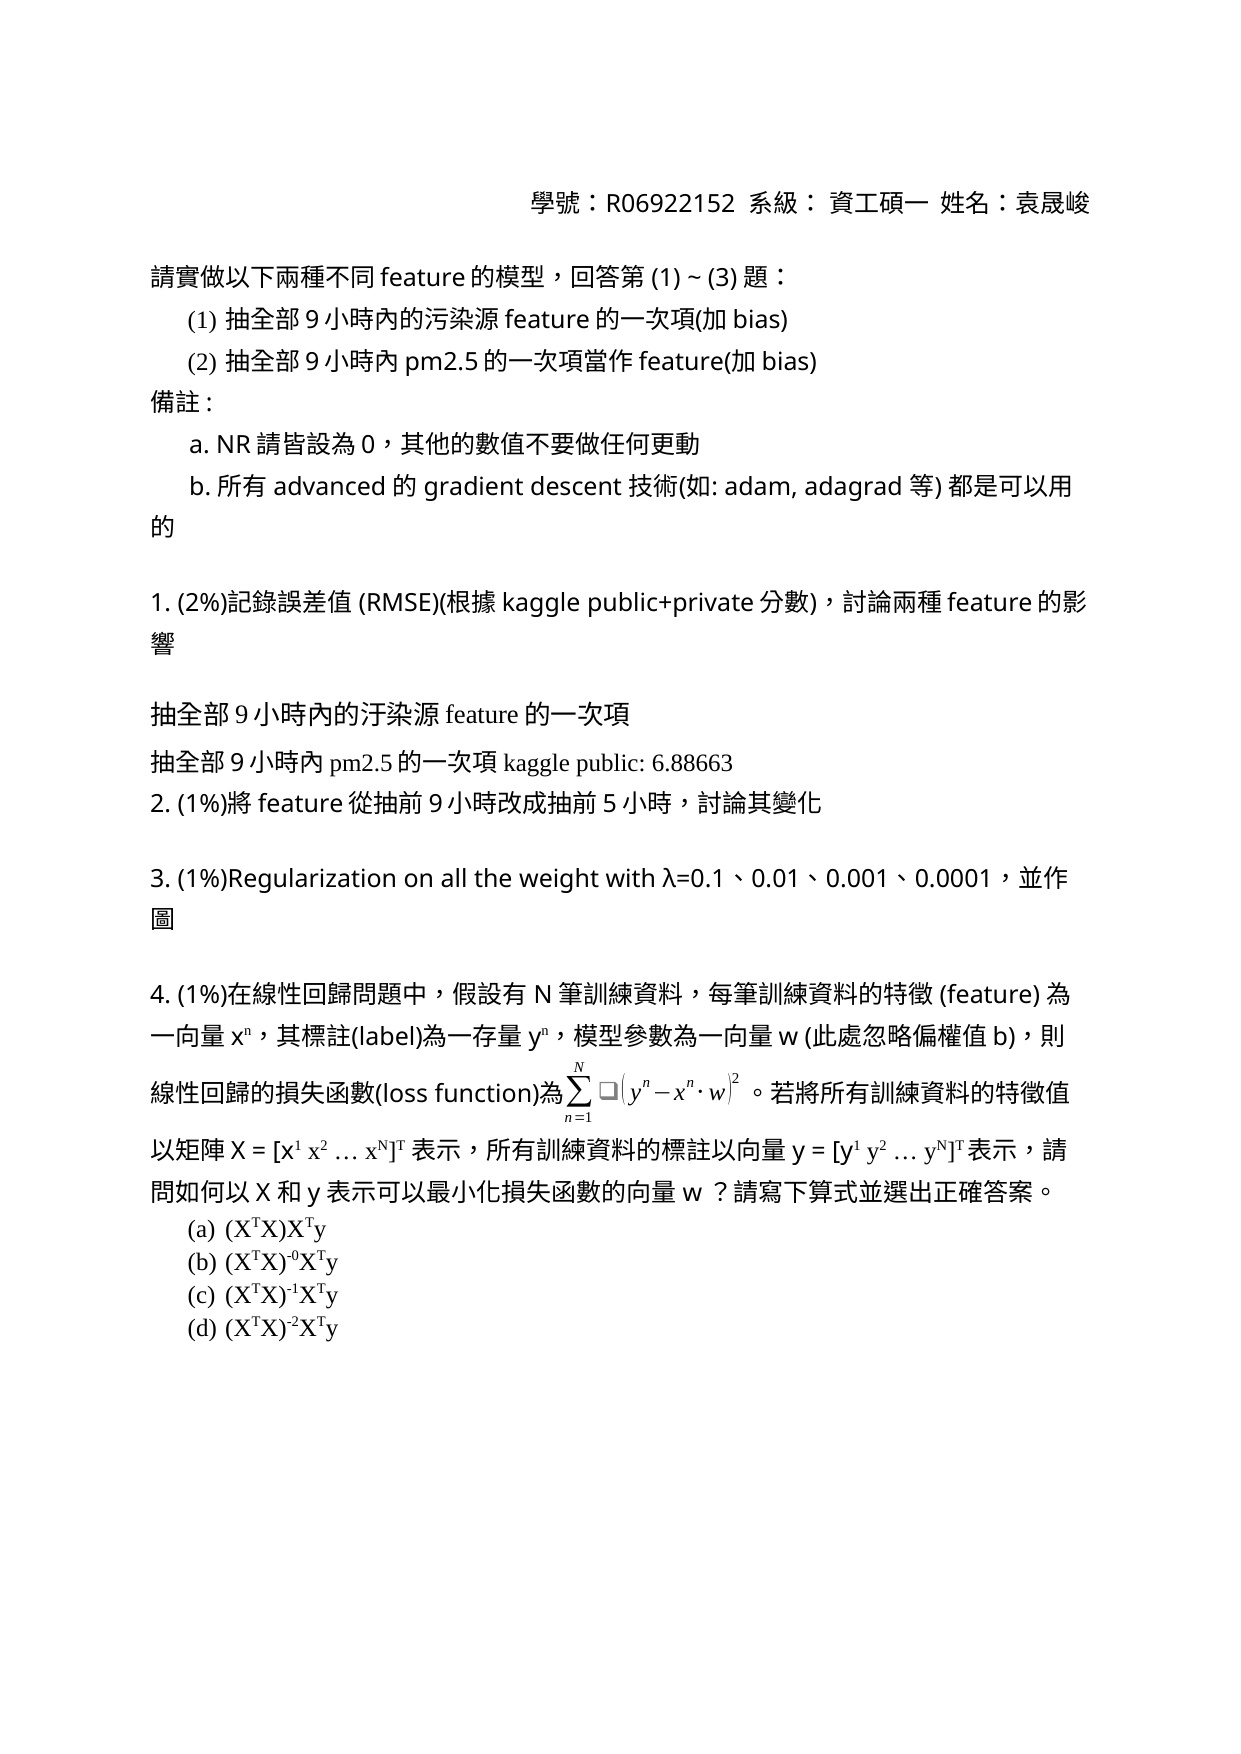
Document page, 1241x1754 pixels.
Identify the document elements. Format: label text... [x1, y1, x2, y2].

list 抽全部9小時內pm2.5的一次項當作feature(加bias) [187, 341, 1090, 377]
text 4. (1%)在線性回歸問題中，假設有 N 筆訓練資料，每筆訓練資料的特徵 (feature) 為一向量 xn，其標註(label)為一存量 yn，模型參數為一向量w (此處忽略偏權值 b)，則線性回歸的損失函數(loss function)為 。若將所有訓練資料的特徵值以矩陣 X = [x1 x2 … xN]T 表示，所有訓練資料的標註以向量 y = [y1 y2 … yN]T表示，請問如何以 X 和 y 表示可以最小化損失函數的向量 w ？請寫下算式並選出正確答案。 [150, 975, 1090, 1209]
text 抽全部9小時內的汙染源feature的一次項 [150, 666, 1090, 732]
text 3. (1%)Regularization on all the weight with λ=0.1、0.01、0.001、0.0001，並作圖 [150, 858, 1090, 936]
text b. 所有 advanced 的 gradient descent 技術(如: adam, adagrad 等) 都是可以用的 [150, 466, 1090, 544]
text 備註 : a. NR請皆設為0，其他的數值不要做任何更動 [150, 383, 1090, 461]
list 抽全部9小時內的污染源feature的一次項(加bias) [187, 299, 1090, 336]
text 1. (2%)記錄誤差值 (RMSE)(根據kaggle public+private分數)，討論兩種feature的影響 [150, 582, 1090, 660]
list (XTX)-2XTy [187, 1313, 1090, 1342]
text 抽全部9小時內pm2.5的一次項 kaggle public: 6.88663 [150, 742, 1090, 778]
text 2. (1%)將feature從抽前9小時改成抽前5小時，討論其變化 [150, 784, 1090, 820]
list (XTX)-0XTy [187, 1247, 1090, 1276]
text 請實做以下兩種不同feature的模型，回答第 (1) ~ (3) 題： [150, 258, 1090, 294]
list (XTX)-1XTy [187, 1280, 1090, 1309]
list (XTX)XTy [187, 1214, 1090, 1243]
text 學號：R06922152 系級： 資工碩一 姓名：袁晟峻 [150, 183, 1090, 219]
